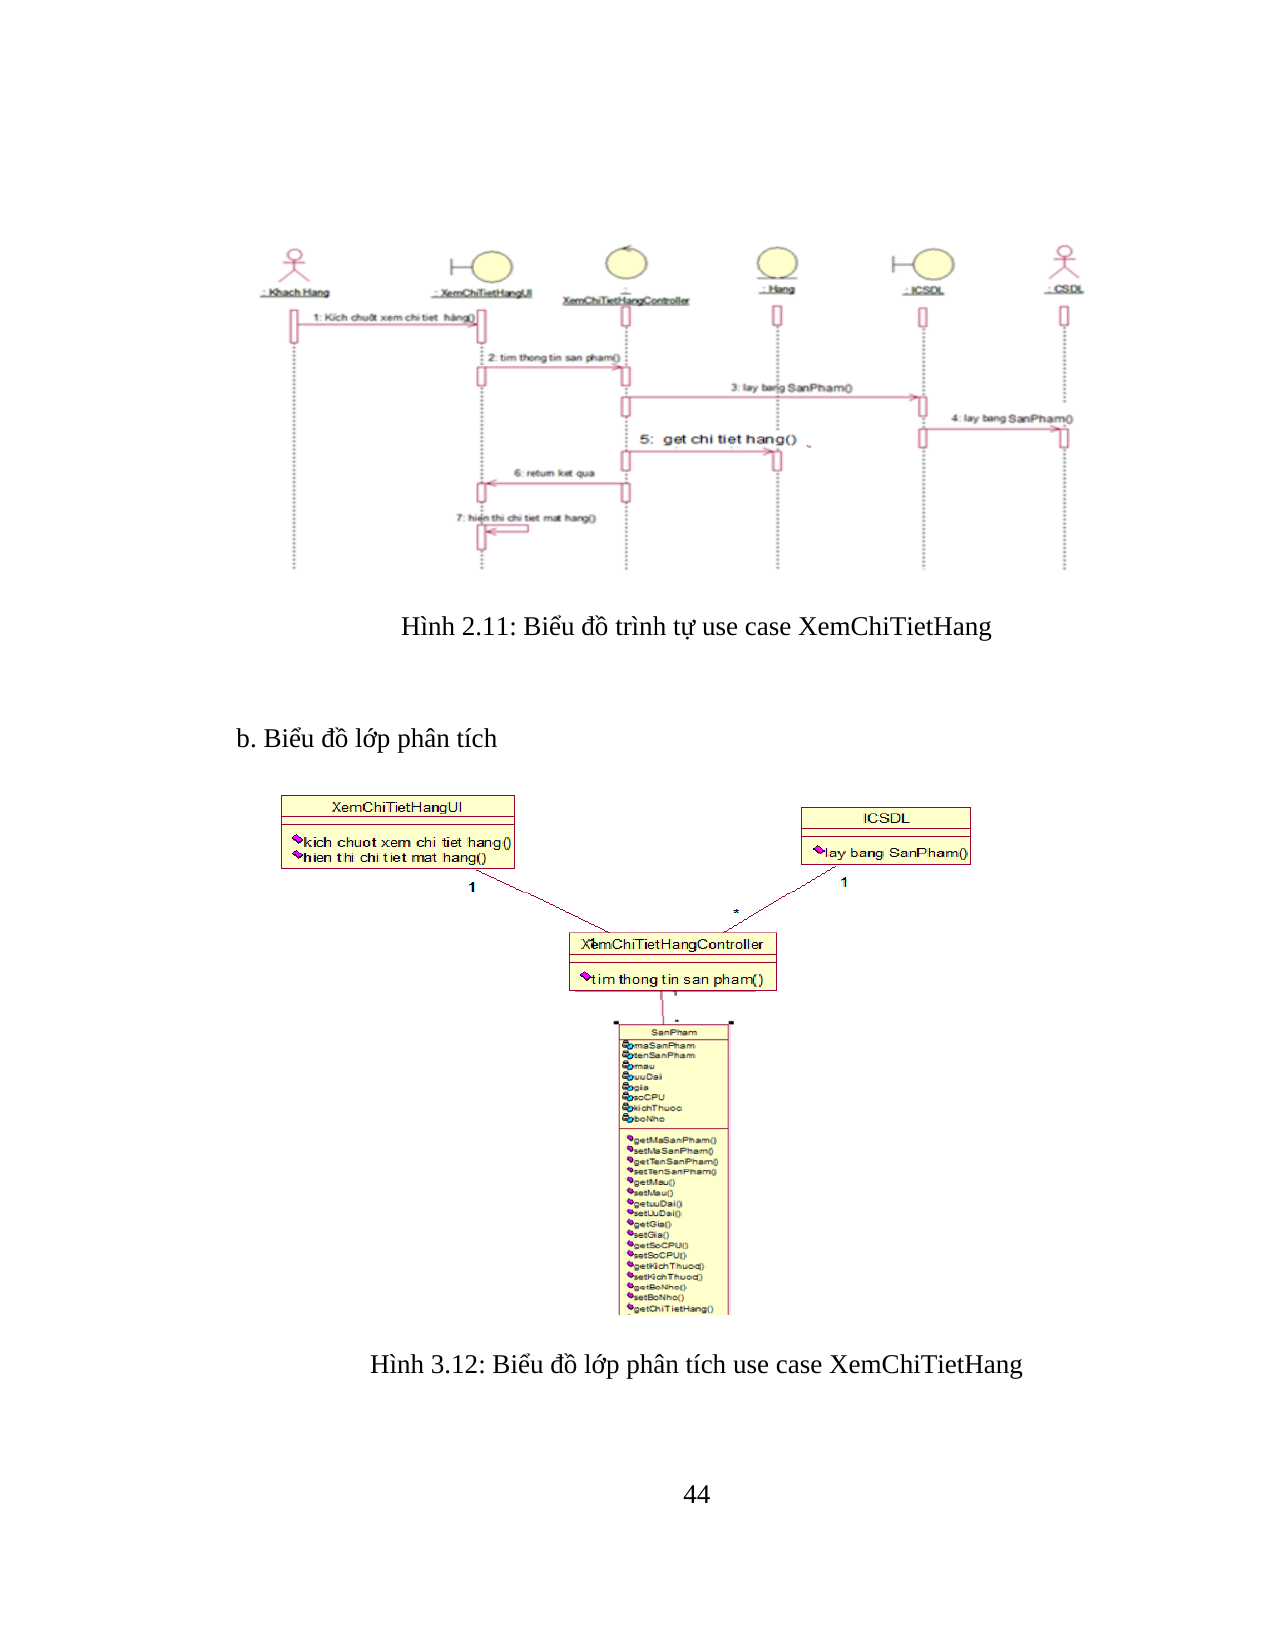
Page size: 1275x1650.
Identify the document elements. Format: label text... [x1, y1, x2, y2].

subtitle Hình 2.11: Biểu đồ trình tự use case XemChiTietHang [177, 610, 1157, 641]
subtitle Hình 3.12: Biểu đồ lớp phân tích use case XemChiTietHang [177, 1348, 1157, 1379]
text b. Biểu đồ lớp phân tích [177, 722, 1157, 753]
picture [236, 775, 1151, 1328]
picture [236, 227, 1107, 591]
